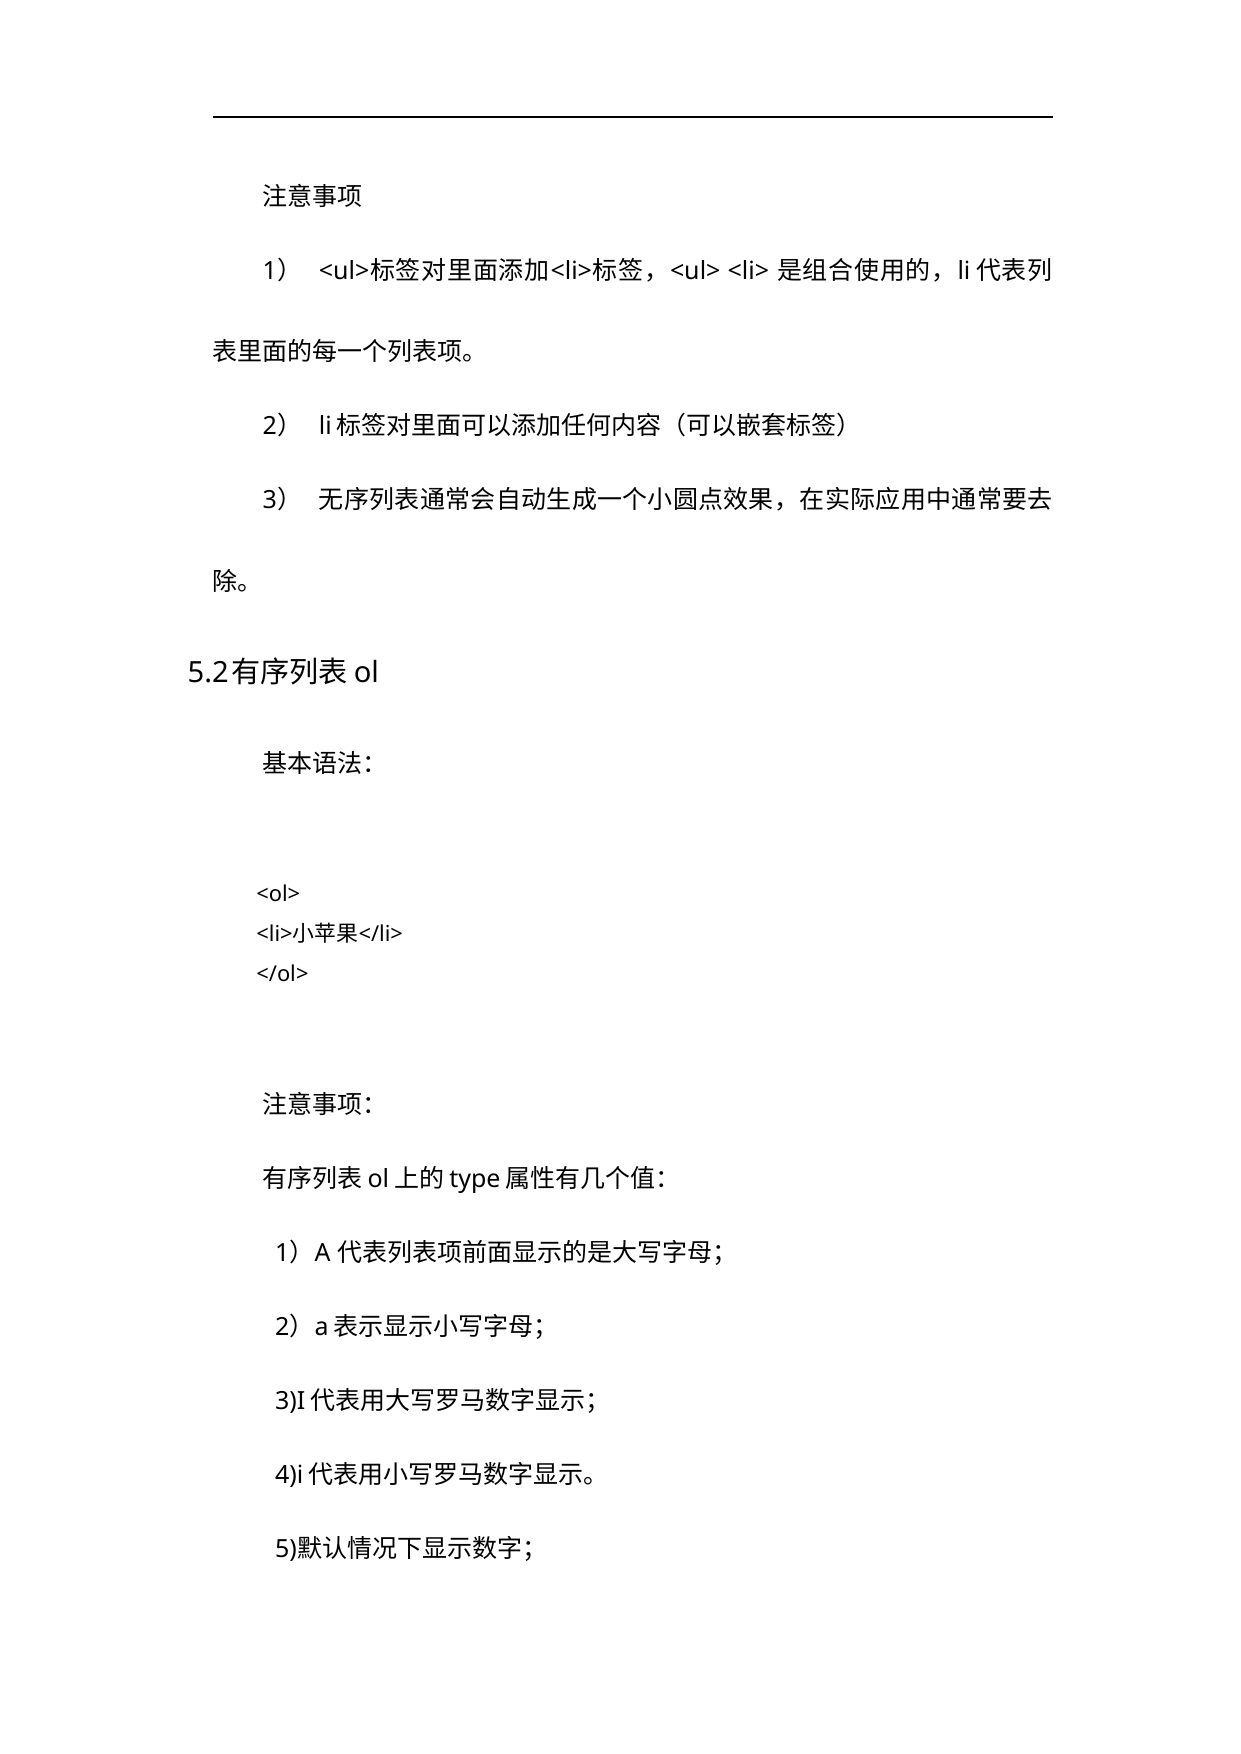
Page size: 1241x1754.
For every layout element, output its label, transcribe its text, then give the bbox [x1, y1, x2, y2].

text 基本语法： [212, 729, 1053, 794]
text 有序列表ol上的type属性有几个值： [212, 1144, 1053, 1209]
text </ol> [212, 957, 1053, 989]
text 3） 无序列表通常会自动生成一个小圆点效果，在实际应用中通常要去除。 [212, 465, 1053, 612]
text 2）a表示显示小写字母； [212, 1292, 1053, 1357]
text 3)I代表用大写罗马数字显示； [212, 1366, 1053, 1431]
subtitle 有序列表ol [187, 637, 1053, 702]
text 注意事项： [212, 1070, 1053, 1135]
text 2） li标签对里面可以添加任何内容（可以嵌套标签） [212, 391, 1053, 456]
text 1） <ul>标签对里面添加<li>标签，<ul> <li> 是组合使用的，li代表列表里面的每一个列表项。 [212, 236, 1053, 382]
text 4)i代表用小写罗马数字显示。 [212, 1440, 1053, 1505]
text 5)默认情况下显示数字； [212, 1514, 1053, 1579]
text 1）A 代表列表项前面显示的是大写字母； [212, 1218, 1053, 1283]
text <ol> [212, 876, 1053, 909]
text 注意事项 [212, 162, 1053, 227]
text <li>小苹果</li> [212, 916, 1053, 949]
